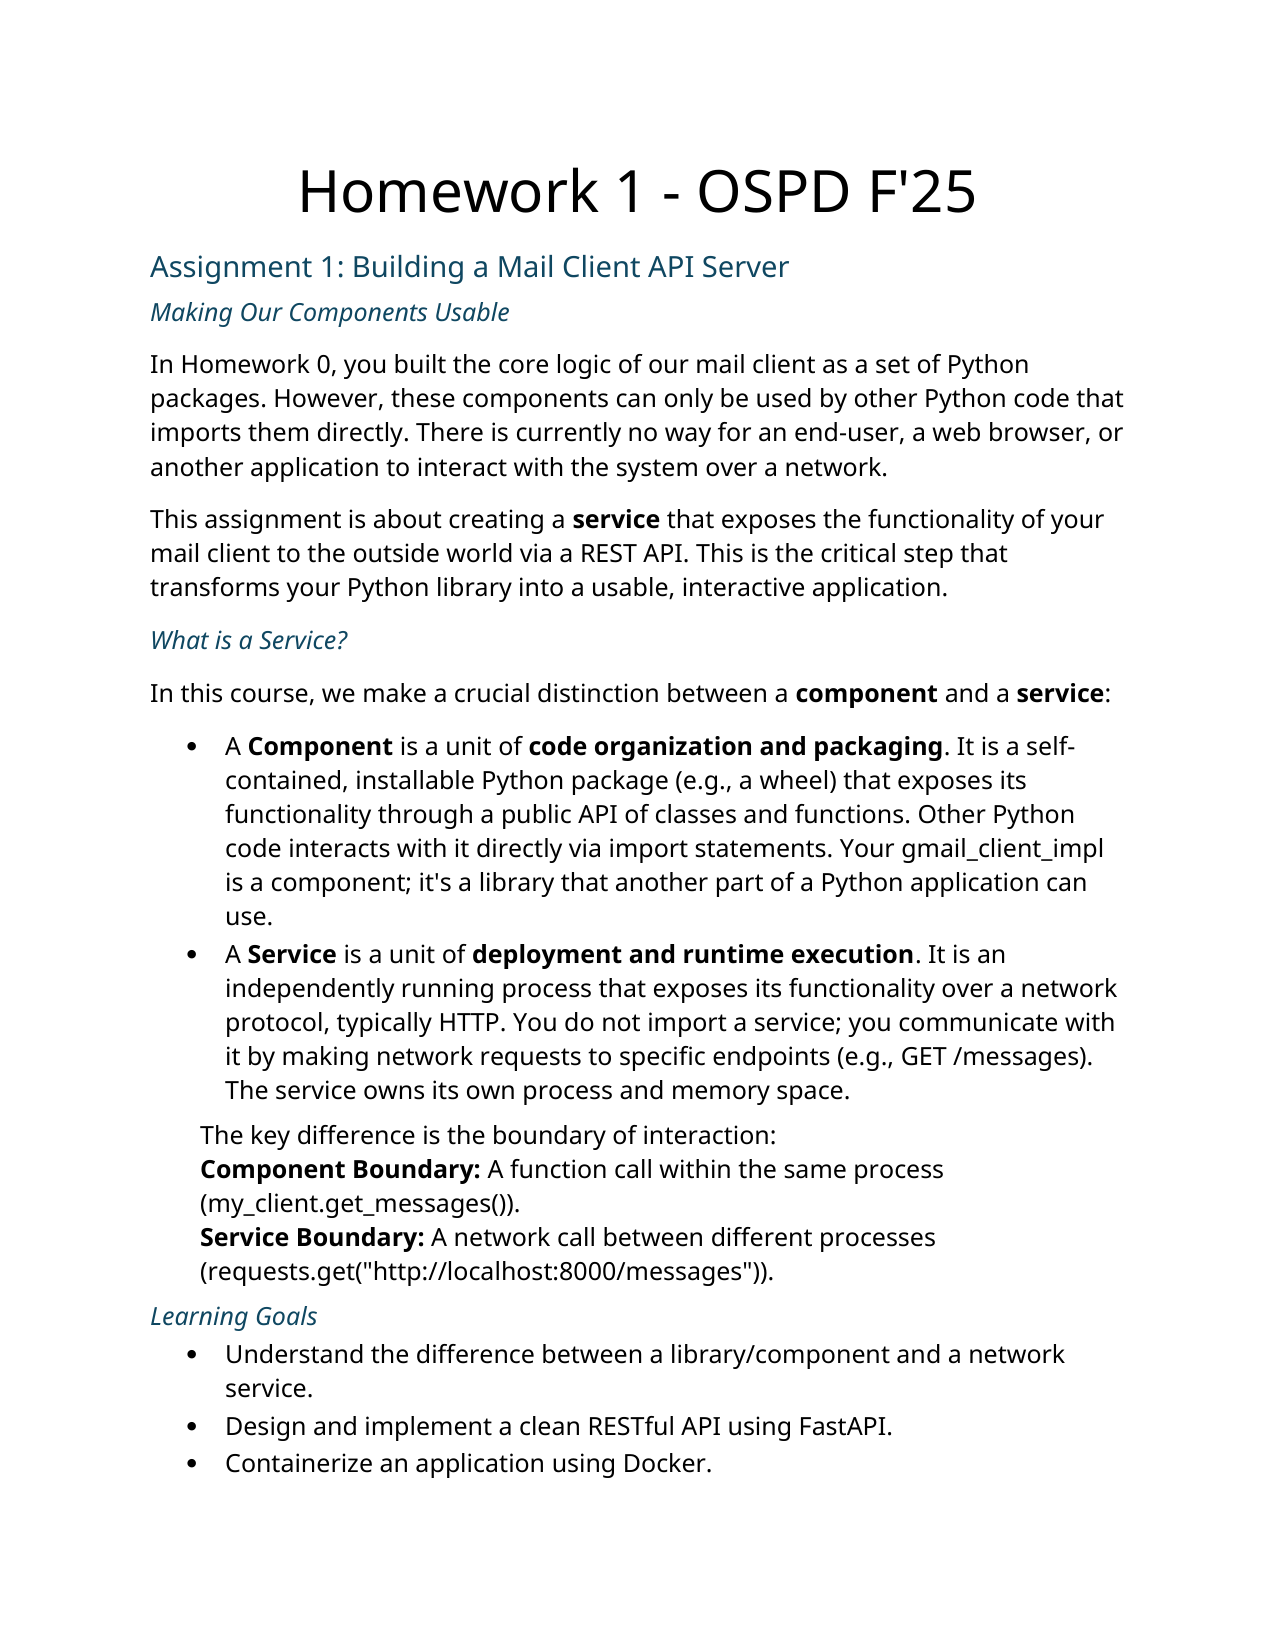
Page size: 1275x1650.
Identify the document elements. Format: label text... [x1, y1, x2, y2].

title Homework 1 - OSPD F'25 [150, 150, 1125, 229]
subtitle Assignment 1: Building a Mail Client API Server [150, 246, 1125, 286]
text In Homework 0, you built the core logic of our mail client as a set of Python packages. However, these components can only be used by other Python code that imports them directly. There is currently no way for an end-user, a web browser, or another application to interact with the system over a network. [150, 347, 1125, 483]
list Containerize an application using Docker. [187, 1446, 1125, 1480]
subtitle What is a Service? [150, 623, 1125, 657]
text This assignment is about creating a service that exposes the functionality of your mail client to the outside world via a REST API. This is the critical step that transforms your Python library into a usable, interactive application. [150, 502, 1125, 604]
text In this course, we make a crucial distinction between a component and a service: [150, 676, 1125, 710]
list A Component is a unit of code organization and packaging. It is a self-contained, installable Python package (e.g., a wheel) that exposes its functionality through a public API of classes and functions. Other Python code interacts with it directly via import statements. Your gmail_client_impl is a component; it's a library that another part of a Python application can use. [187, 728, 1125, 933]
subtitle Making Our Components Usable [150, 294, 1125, 328]
list Design and implement a clean RESTful API using FastAPI. [187, 1408, 1125, 1442]
text The key difference is the boundary of interaction: Component Boundary: A function call within the same process (my_client.get_messages()). Service Boundary: A network call between different processes (requests.get("http://localhost:8000/messages")). [200, 1117, 1075, 1288]
list A Service is a unit of deployment and runtime execution. It is an independently running process that exposes its functionality over a network protocol, typically HTTP. You do not import a service; you communicate with it by making network requests to specific endpoints (e.g., GET /messages). The service owns its own process and memory space. [187, 937, 1125, 1107]
list Understand the difference between a library/component and a network service. [187, 1336, 1125, 1404]
subtitle Learning Goals [150, 1298, 1125, 1332]
